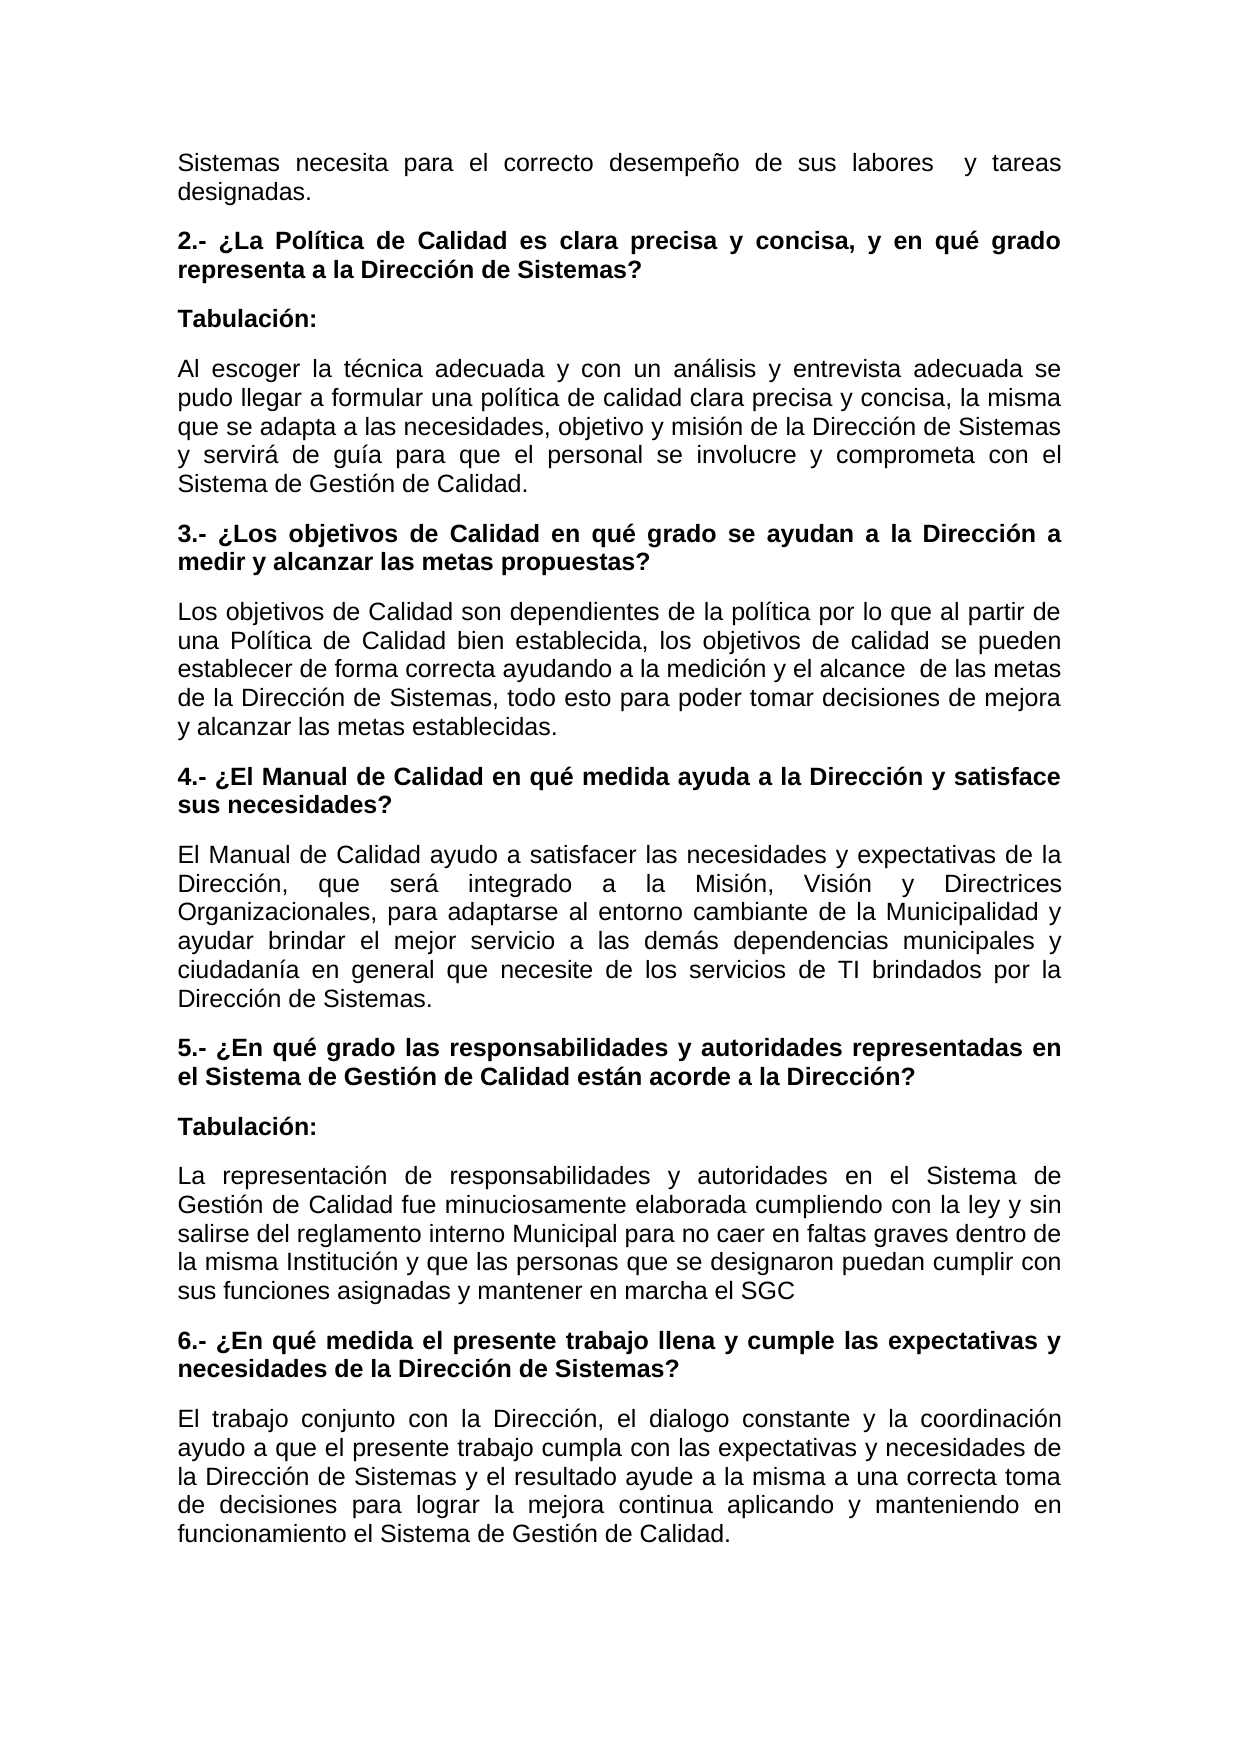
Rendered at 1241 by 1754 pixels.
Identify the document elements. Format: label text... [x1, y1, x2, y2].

text 4.- ¿El Manual de Calidad en qué medida ayuda a la Dirección y satisface sus necesidades? [177, 761, 1063, 819]
text Tabulación: [177, 1111, 1063, 1140]
text 5.- ¿En qué grado las responsabilidades y autoridades representadas en el Sistema de Gestión de Calidad están acorde a la Dirección? [177, 1033, 1063, 1091]
text Tabulación: [177, 304, 1063, 333]
text 3.- ¿Los objetivos de Calidad en qué grado se ayudan a la Dirección a medir y alcanzar las metas propuestas? [177, 518, 1063, 576]
text La representación de responsabilidades y autoridades en el Sistema de Gestión de Calidad fue minuciosamente elaborada cumpliendo con la ley y sin salirse del reglamento interno Municipal para no caer en faltas graves dentro de la misma Institución y que las personas que se designaron puedan cumplir con sus funciones asignadas y mantener en marcha el SGC [177, 1161, 1063, 1305]
text El Manual de Calidad ayudo a satisfacer las necesidades y expectativas de la Dirección, que será integrado a la Misión, Visión y Directrices Organizacionales, para adaptarse al entorno cambiante de la Municipalidad y ayudar brindar el mejor servicio a las demás dependencias municipales y ciudadanía en general que necesite de los servicios de TI brindados por la Dirección de Sistemas. [177, 840, 1063, 1012]
text Los objetivos de Calidad son dependientes de la política por lo que al partir de una Política de Calidad bien establecida, los objetivos de calidad se pueden establecer de forma correcta ayudando a la medición y el alcance de las metas de la Dirección de Sistemas, todo esto para poder tomar decisiones de mejora y alcanzar las metas establecidas. [177, 597, 1063, 741]
text 2.- ¿La Política de Calidad es clara precisa y concisa, y en qué grado representa a la Dirección de Sistemas? [177, 226, 1063, 283]
text 6.- ¿En qué medida el presente trabajo llena y cumple las expectativas y necesidades de la Dirección de Sistemas? [177, 1326, 1063, 1383]
text El trabajo conjunto con la Dirección, el dialogo constante y la coordinación ayudo a que el presente trabajo cumpla con las expectativas y necesidades de la Dirección de Sistemas y el resultado ayude a la misma a una correcta toma de decisiones para lograr la mejora continua aplicando y manteniendo en funcionamiento el Sistema de Gestión de Calidad. [177, 1404, 1063, 1548]
text Al escoger la técnica adecuada y con un análisis y entrevista adecuada se pudo llegar a formular una política de calidad clara precisa y concisa, la misma que se adapta a las necesidades, objetivo y misión de la Dirección de Sistemas y servirá de guía para que el personal se involucre y comprometa con el Sistema de Gestión de Calidad. [177, 354, 1063, 498]
